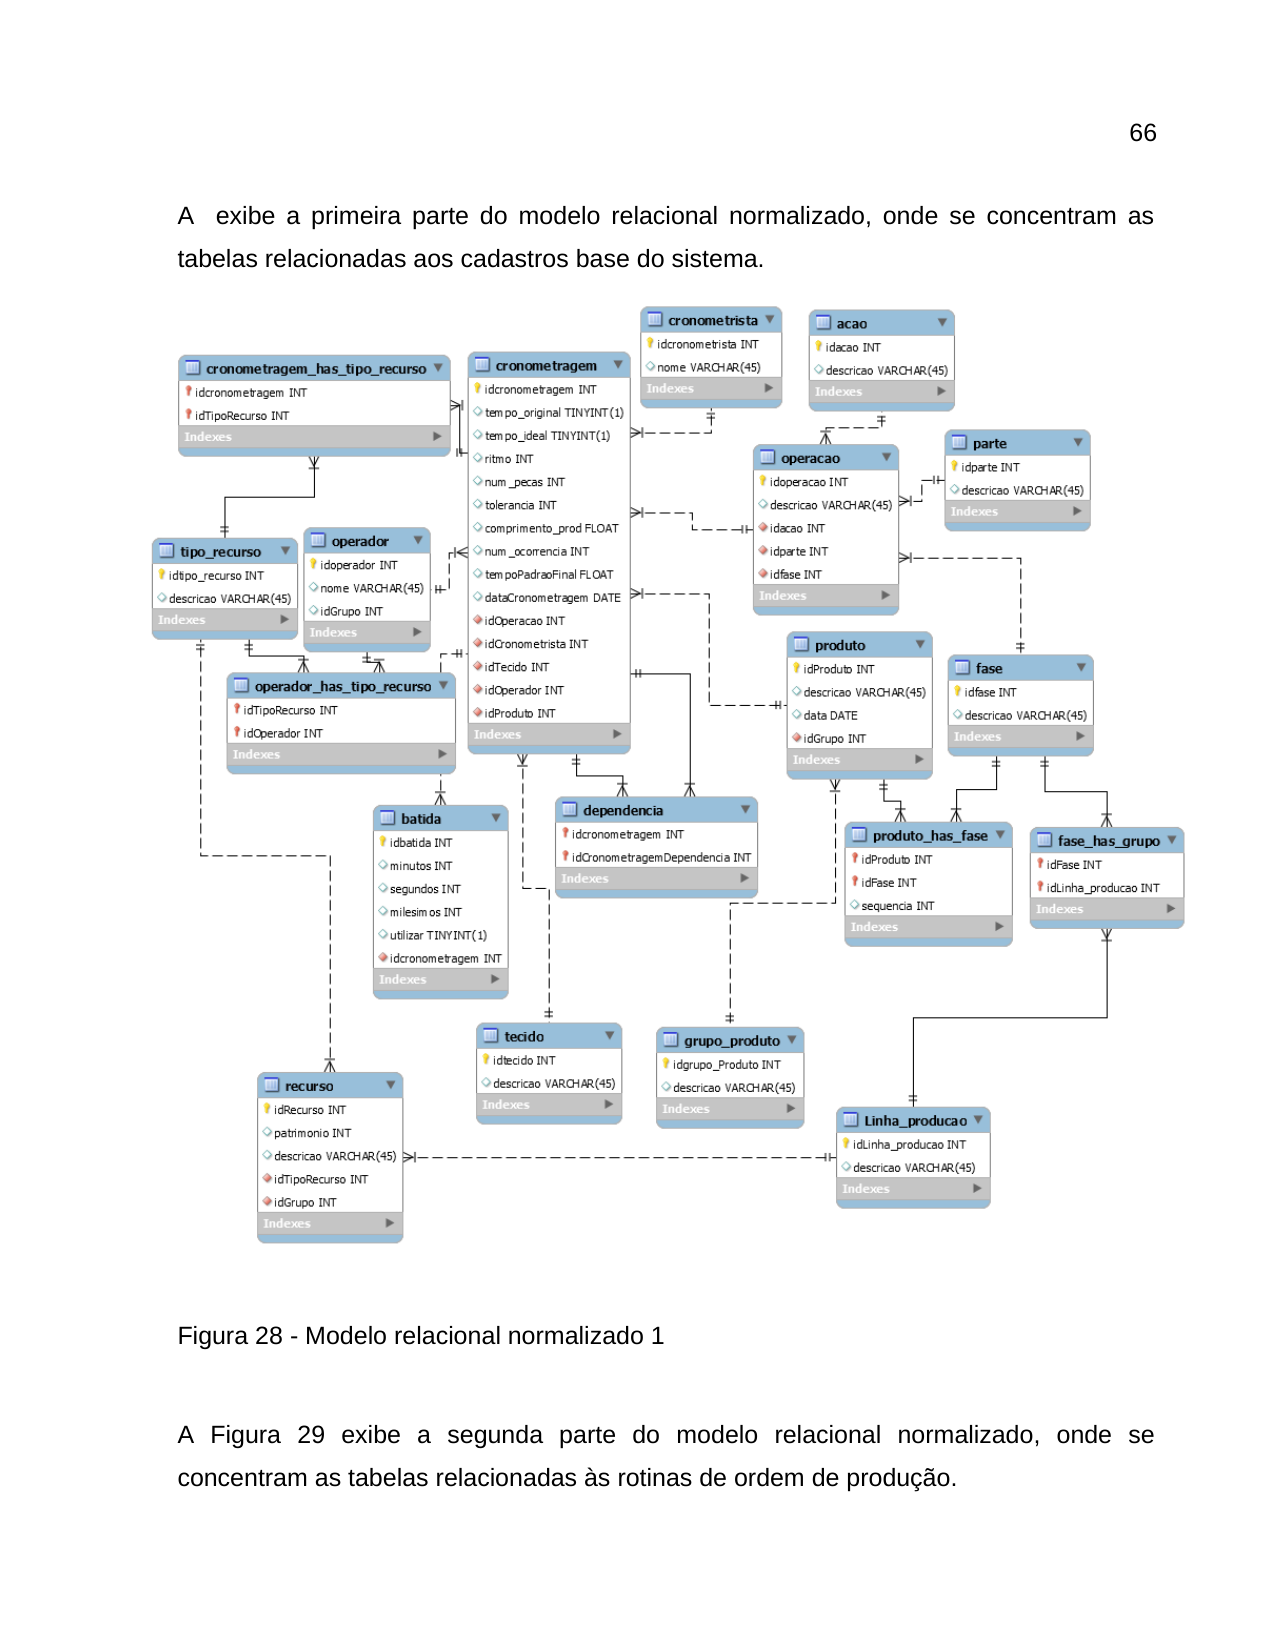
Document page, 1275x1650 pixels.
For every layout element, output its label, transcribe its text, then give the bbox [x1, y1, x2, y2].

text A exibe a primeira parte do modelo relacional normalizado, onde se concentram as tabelas relacionadas aos cadastros base do sistema. [177, 201, 1157, 272]
text Figura 28 - Modelo relacional normalizado 1 [177, 1255, 1157, 1350]
text A Figura 29 exibe a segunda parte do modelo relacional normalizado, onde se concentram as tabelas relacionadas às rotinas de ordem de produção. [177, 1420, 1157, 1492]
picture [136, 299, 1194, 1255]
